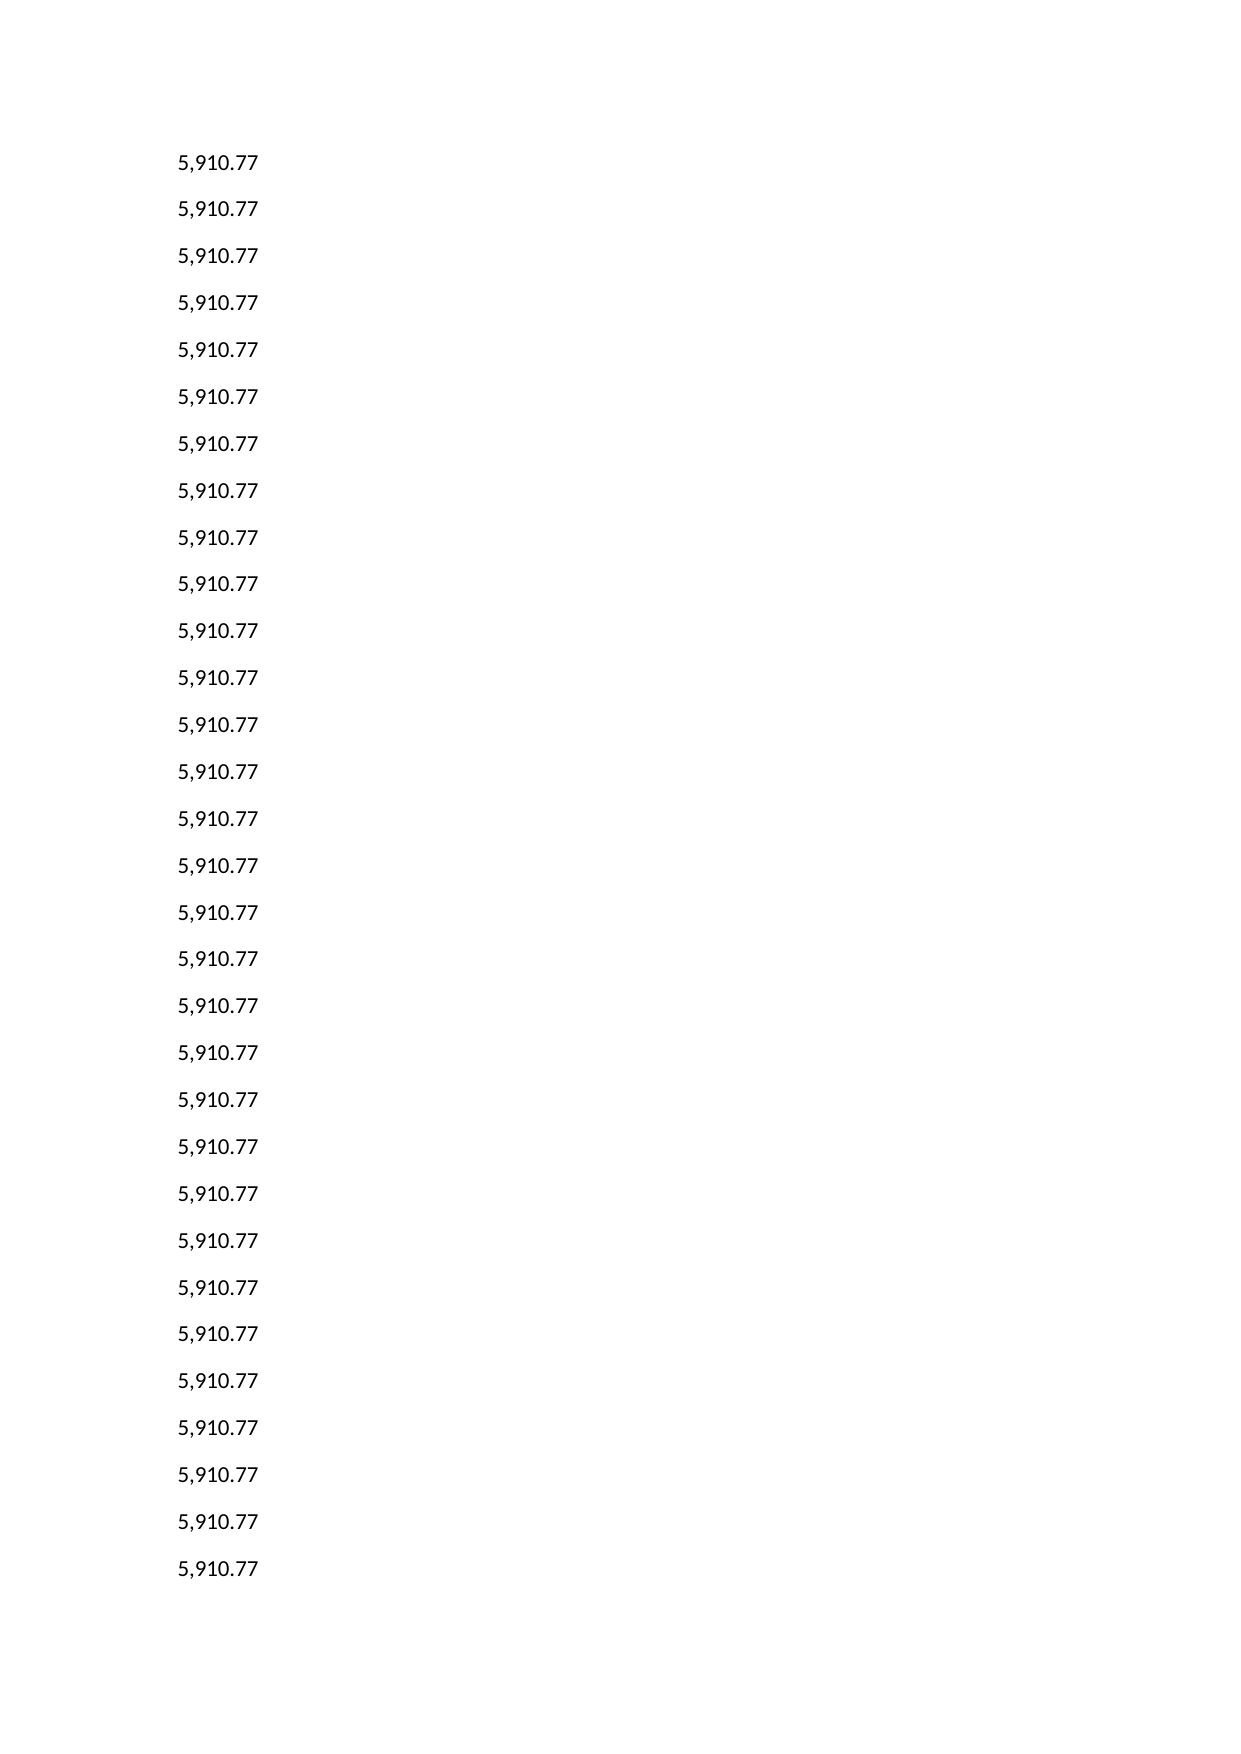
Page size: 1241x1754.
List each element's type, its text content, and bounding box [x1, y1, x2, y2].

text 5,910.77 [177, 944, 1063, 972]
text 5,910.77 [177, 1413, 1063, 1441]
text 5,910.77 [177, 1366, 1063, 1394]
text 5,910.77 [177, 1273, 1063, 1301]
text 5,910.77 [177, 382, 1063, 410]
text 5,910.77 [177, 616, 1063, 644]
text 5,910.77 [177, 851, 1063, 879]
text 5,910.77 [177, 1179, 1063, 1207]
text 5,910.77 [177, 335, 1063, 363]
text 5,910.77 [177, 1507, 1063, 1535]
text 5,910.77 [177, 148, 1063, 176]
text 5,910.77 [177, 1460, 1063, 1488]
text 5,910.77 [177, 710, 1063, 738]
text 5,910.77 [177, 288, 1063, 316]
text 5,910.77 [177, 1132, 1063, 1160]
text 5,910.77 [177, 991, 1063, 1019]
text 5,910.77 [177, 1226, 1063, 1254]
text 5,910.77 [177, 523, 1063, 551]
text 5,910.77 [177, 663, 1063, 691]
text 5,910.77 [177, 241, 1063, 269]
text 5,910.77 [177, 194, 1063, 222]
text 5,910.77 [177, 1038, 1063, 1066]
text 5,910.77 [177, 569, 1063, 597]
text 5,910.77 [177, 476, 1063, 504]
text 5,910.77 [177, 1319, 1063, 1347]
text 5,910.77 [177, 898, 1063, 926]
text 5,910.77 [177, 757, 1063, 785]
text 5,910.77 [177, 1554, 1063, 1582]
text 5,910.77 [177, 804, 1063, 832]
text 5,910.77 [177, 1085, 1063, 1113]
text 5,910.77 [177, 429, 1063, 457]
